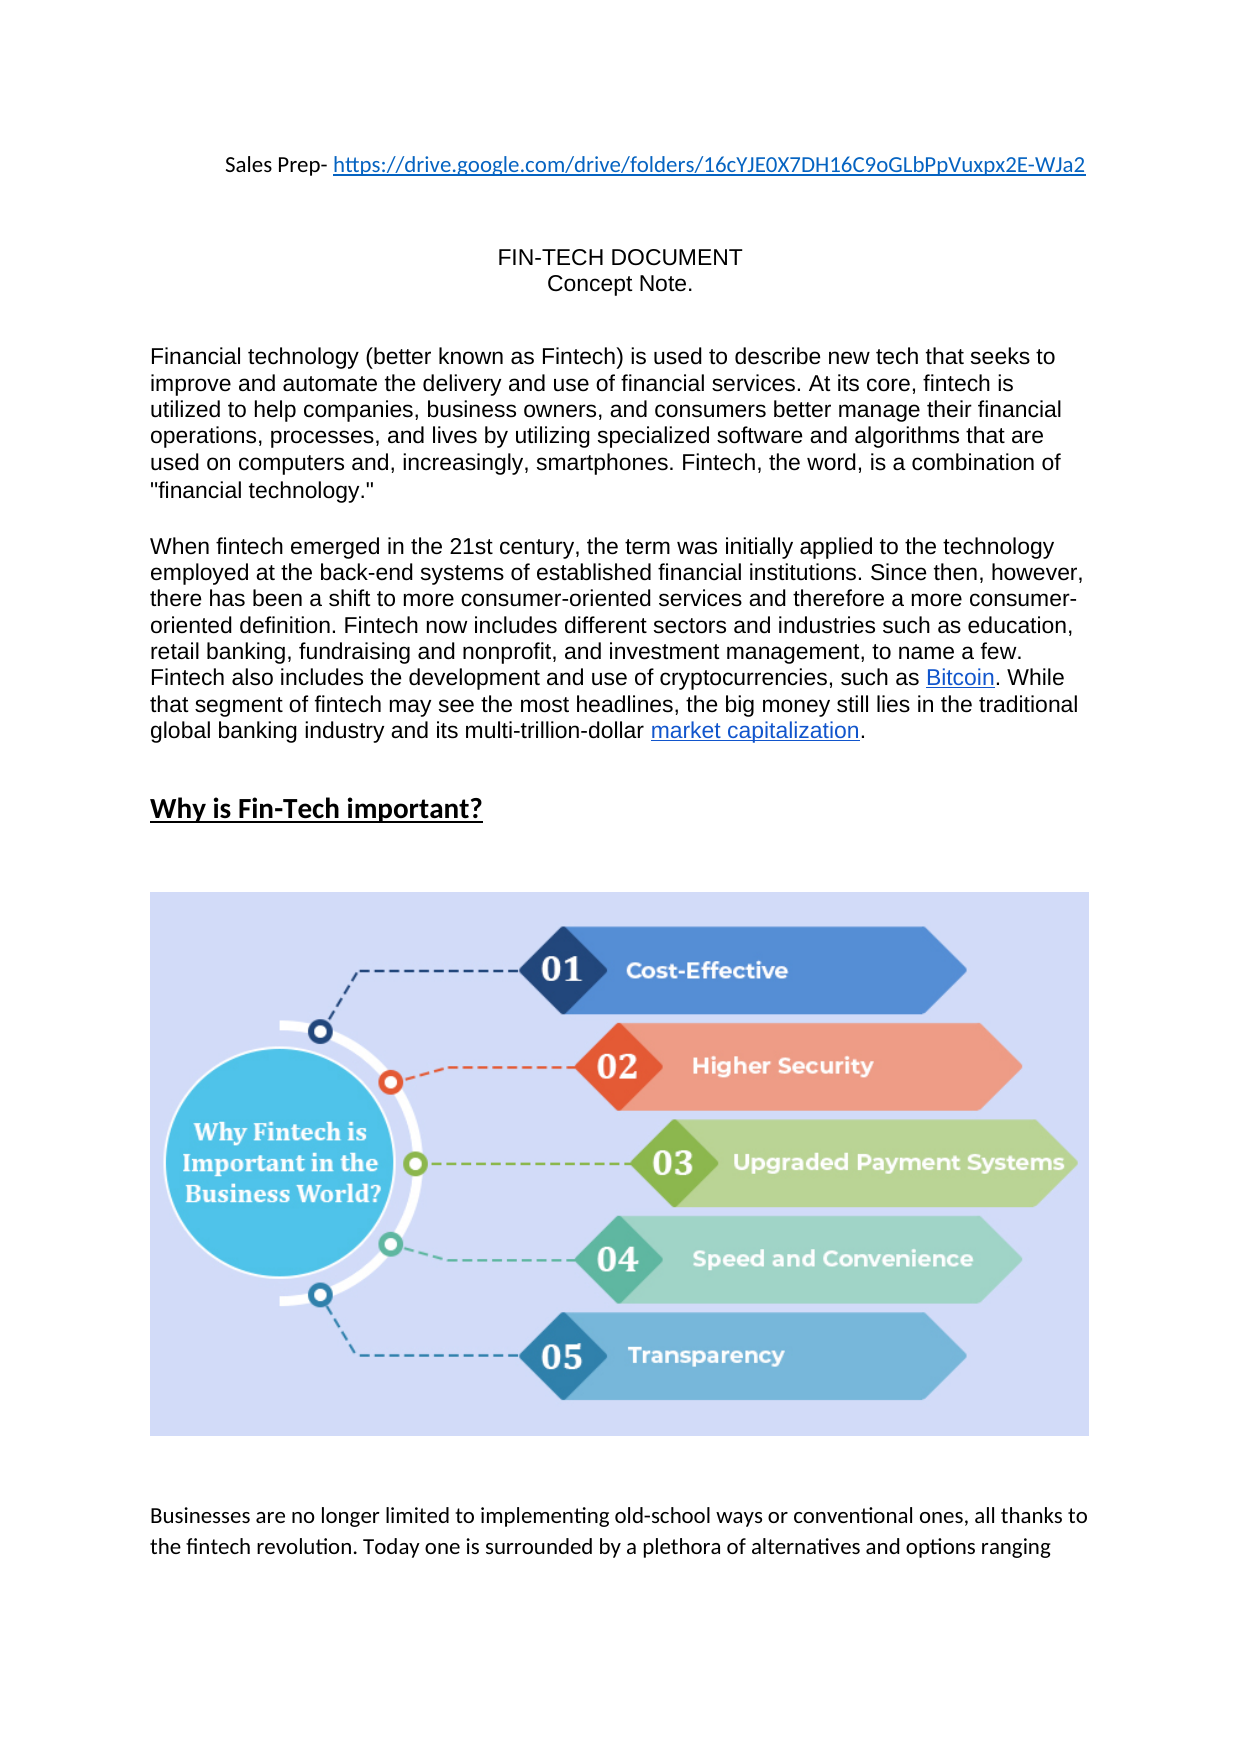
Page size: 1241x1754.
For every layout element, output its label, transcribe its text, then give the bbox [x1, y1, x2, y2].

text When fintech emerged in the 21st century, the term was initially applied to the technology employed at the back-end systems of established financial institutions. ​Since then, however, there has been a shift to more consumer-oriented services and therefore a more consumer-oriented definition. Fintech now includes different sectors and industries such as education, retail banking, fundraising and nonprofit, and investment management, to name a few. [150, 533, 1090, 664]
text Why is Fin-Tech important? [150, 790, 1090, 826]
text Sales Prep- https://drive.google.com/drive/folders/16cYJE0X7DH16C9oGLbPpVuxpx2E-WJa2 [150, 150, 1090, 178]
text Fintech also includes the development and use of cryptocurrencies, such as Bitcoin. While that segment of fintech may see the most headlines, the big money still lies in the traditional global banking industry and its multi-trillion-dollar market capitalization. [150, 664, 1090, 743]
picture [150, 892, 1089, 1436]
text Concept Note. [150, 270, 1090, 296]
text Financial technology (better known as Fintech) is used to describe new tech that seeks to improve and automate the delivery and use of financial services. ​​​At its core, fintech is utilized to help companies, business owners, and consumers better manage their financial operations, processes, and lives by utilizing specialized software and algorithms that are used on computers and, increasingly, smartphones. Fintech, the word, is a combination of "financial technology." [150, 343, 1090, 504]
text FIN-TECH DOCUMENT [150, 244, 1090, 270]
